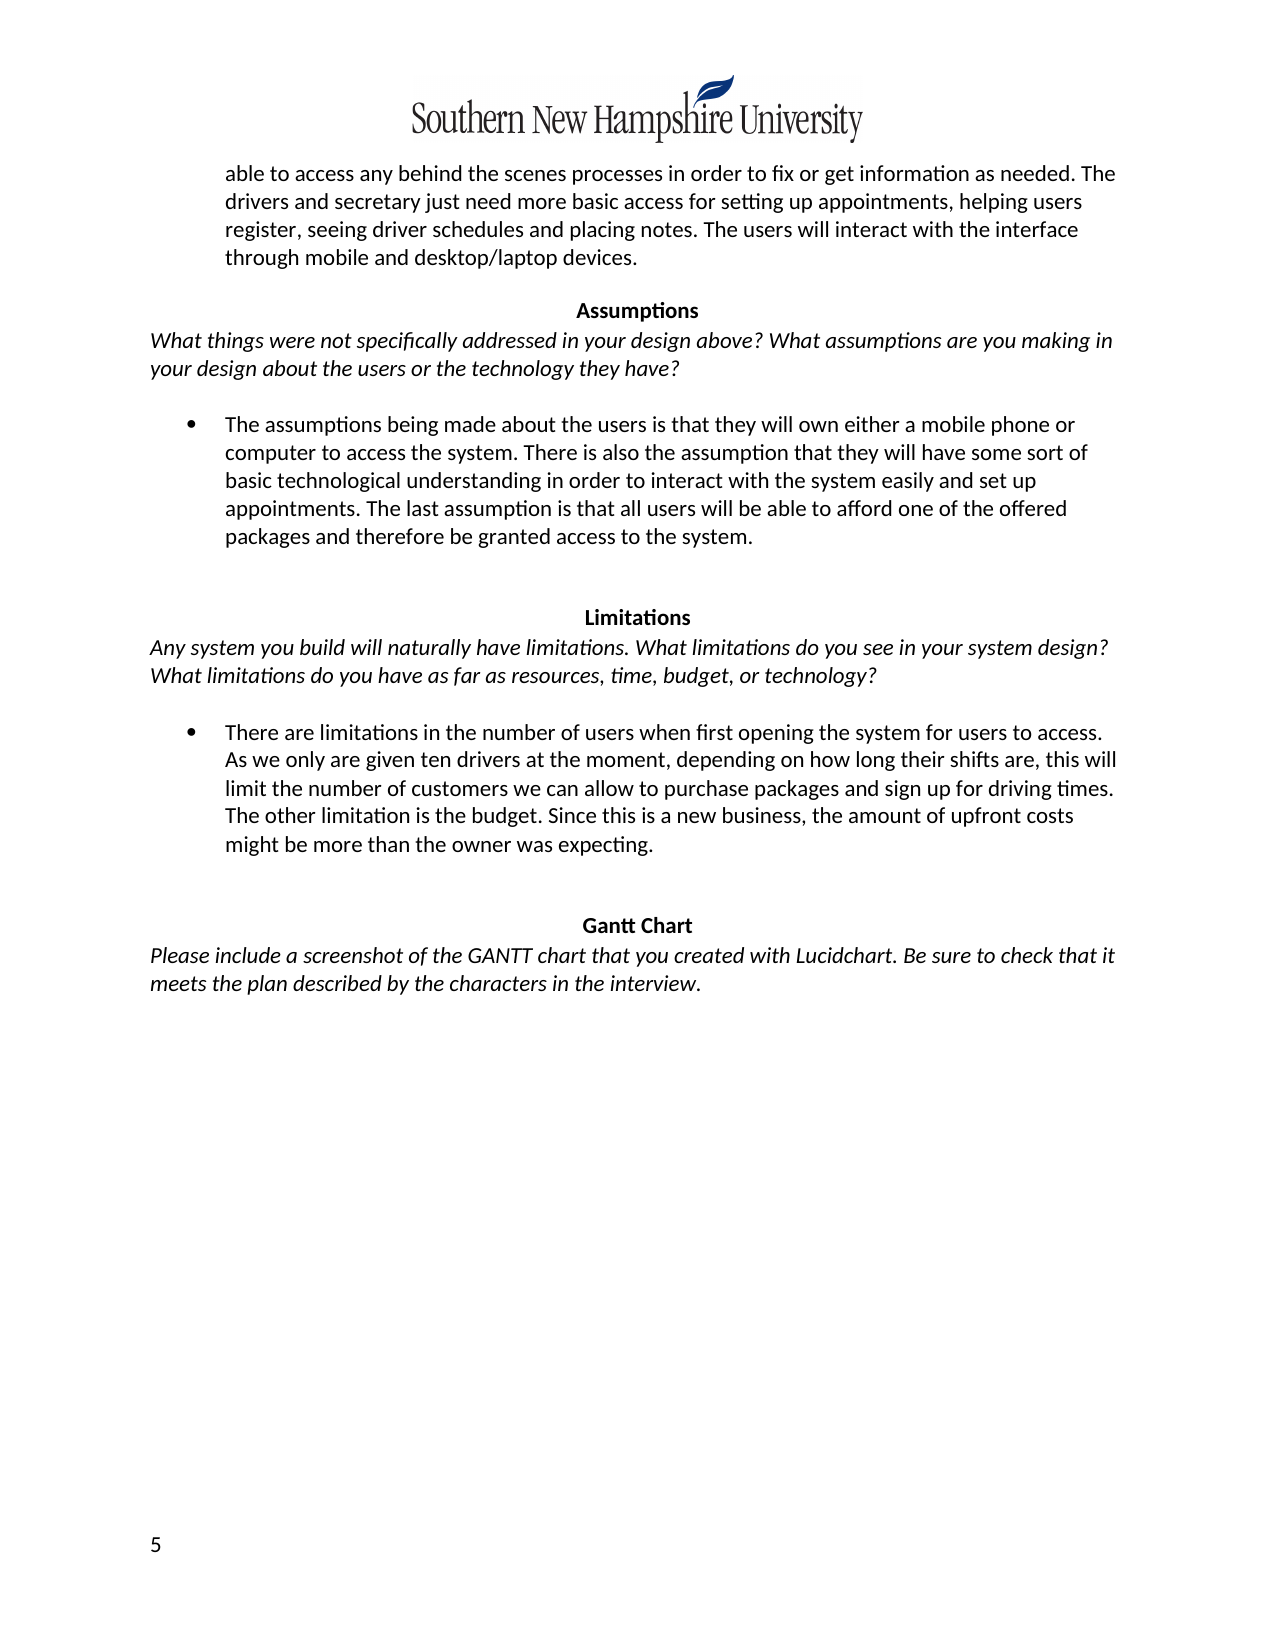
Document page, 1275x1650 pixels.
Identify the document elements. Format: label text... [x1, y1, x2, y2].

text Any system you build will naturally have limitations. What limitations do you see in your system design? What limitations do you have as far as resources, time, budget, or technology? [150, 633, 1125, 689]
list The assumptions being made about the users is that they will own either a mobile phone or computer to access the system. There is also the assumption that they will have some sort of basic technological understanding in order to interact with the system easily and set up appointments. The last assumption is that all users will be able to afford one of the offered packages and therefore be granted access to the system. [187, 410, 1125, 550]
text What things were not specifically addressed in your design above? What assumptions are you making in your design about the users or the technology they have? [150, 326, 1125, 382]
list There are limitations in the number of users when first opening the system for users to access. As we only are given ten drivers at the moment, depending on how long their shifts are, this will limit the number of customers we can allow to purchase packages and sign up for driving times. The other limitation is the budget. Since this is a new business, the amount of upfront costs might be more than the owner was expecting. [187, 718, 1125, 858]
text Please include a screenshot of the GANTT chart that you created with Lucidchart. Be sure to check that it meets the plan described by the characters in the interview. [150, 941, 1125, 997]
picture [412, 75, 863, 143]
subtitle Gantt Chart [150, 911, 1125, 939]
subtitle Limitations [150, 603, 1125, 631]
subtitle Assumptions [150, 296, 1125, 324]
